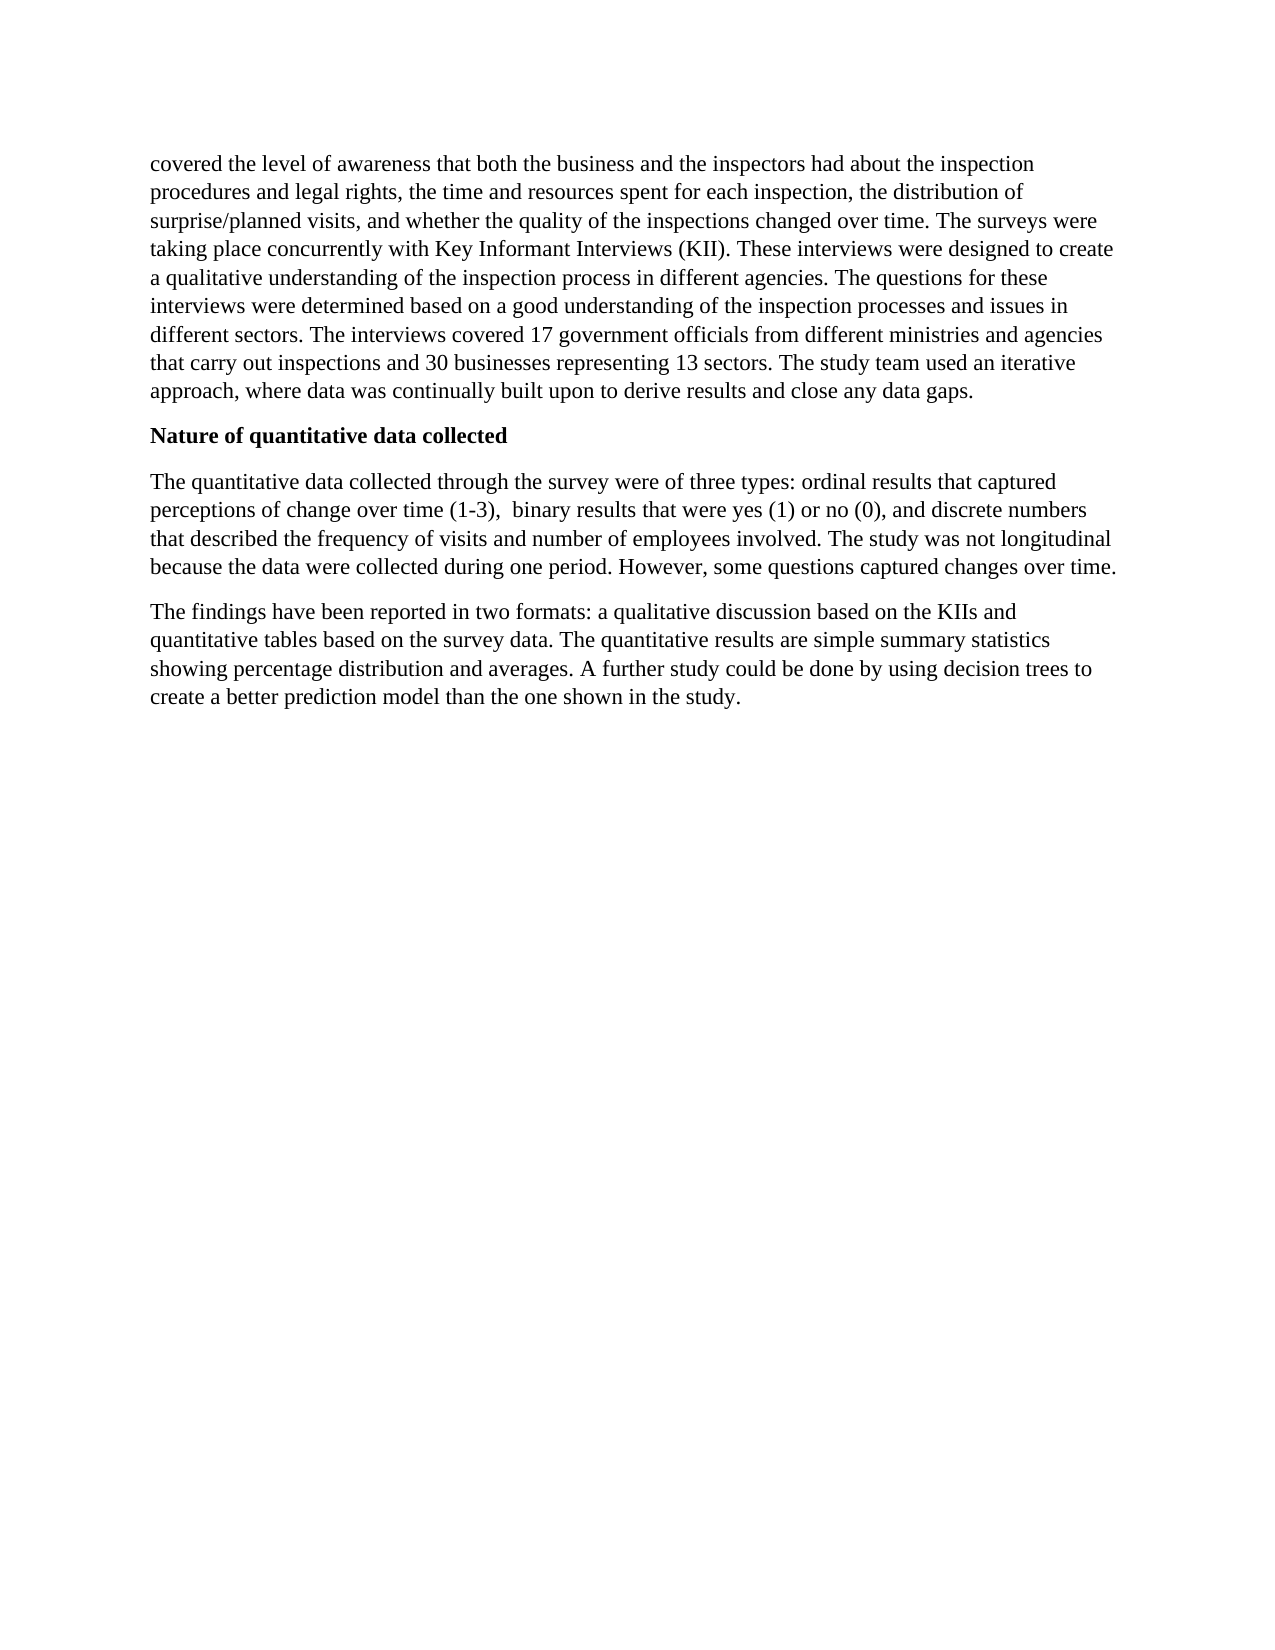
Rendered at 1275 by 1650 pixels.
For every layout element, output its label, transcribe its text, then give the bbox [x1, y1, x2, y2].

text The findings have been reported in two formats: a qualitative discussion based on the KIIs and quantitative tables based on the survey data. The quantitative results are simple summary statistics showing percentage distribution and averages. A further study could be done by using decision trees to create a better prediction model than the one shown in the study. [150, 598, 1125, 710]
text Nature of quantitative data collected [150, 423, 1125, 449]
text The quantitative data collected through the survey were of three types: ordinal results that captured perceptions of change over time (1-3), binary results that were yes (1) or no (0), and discrete numbers that described the frequency of visits and number of employees involved. The study was not longitudinal because the data were collected during one period. However, some questions captured changes over time. [150, 468, 1125, 579]
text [150, 150, 1125, 404]
